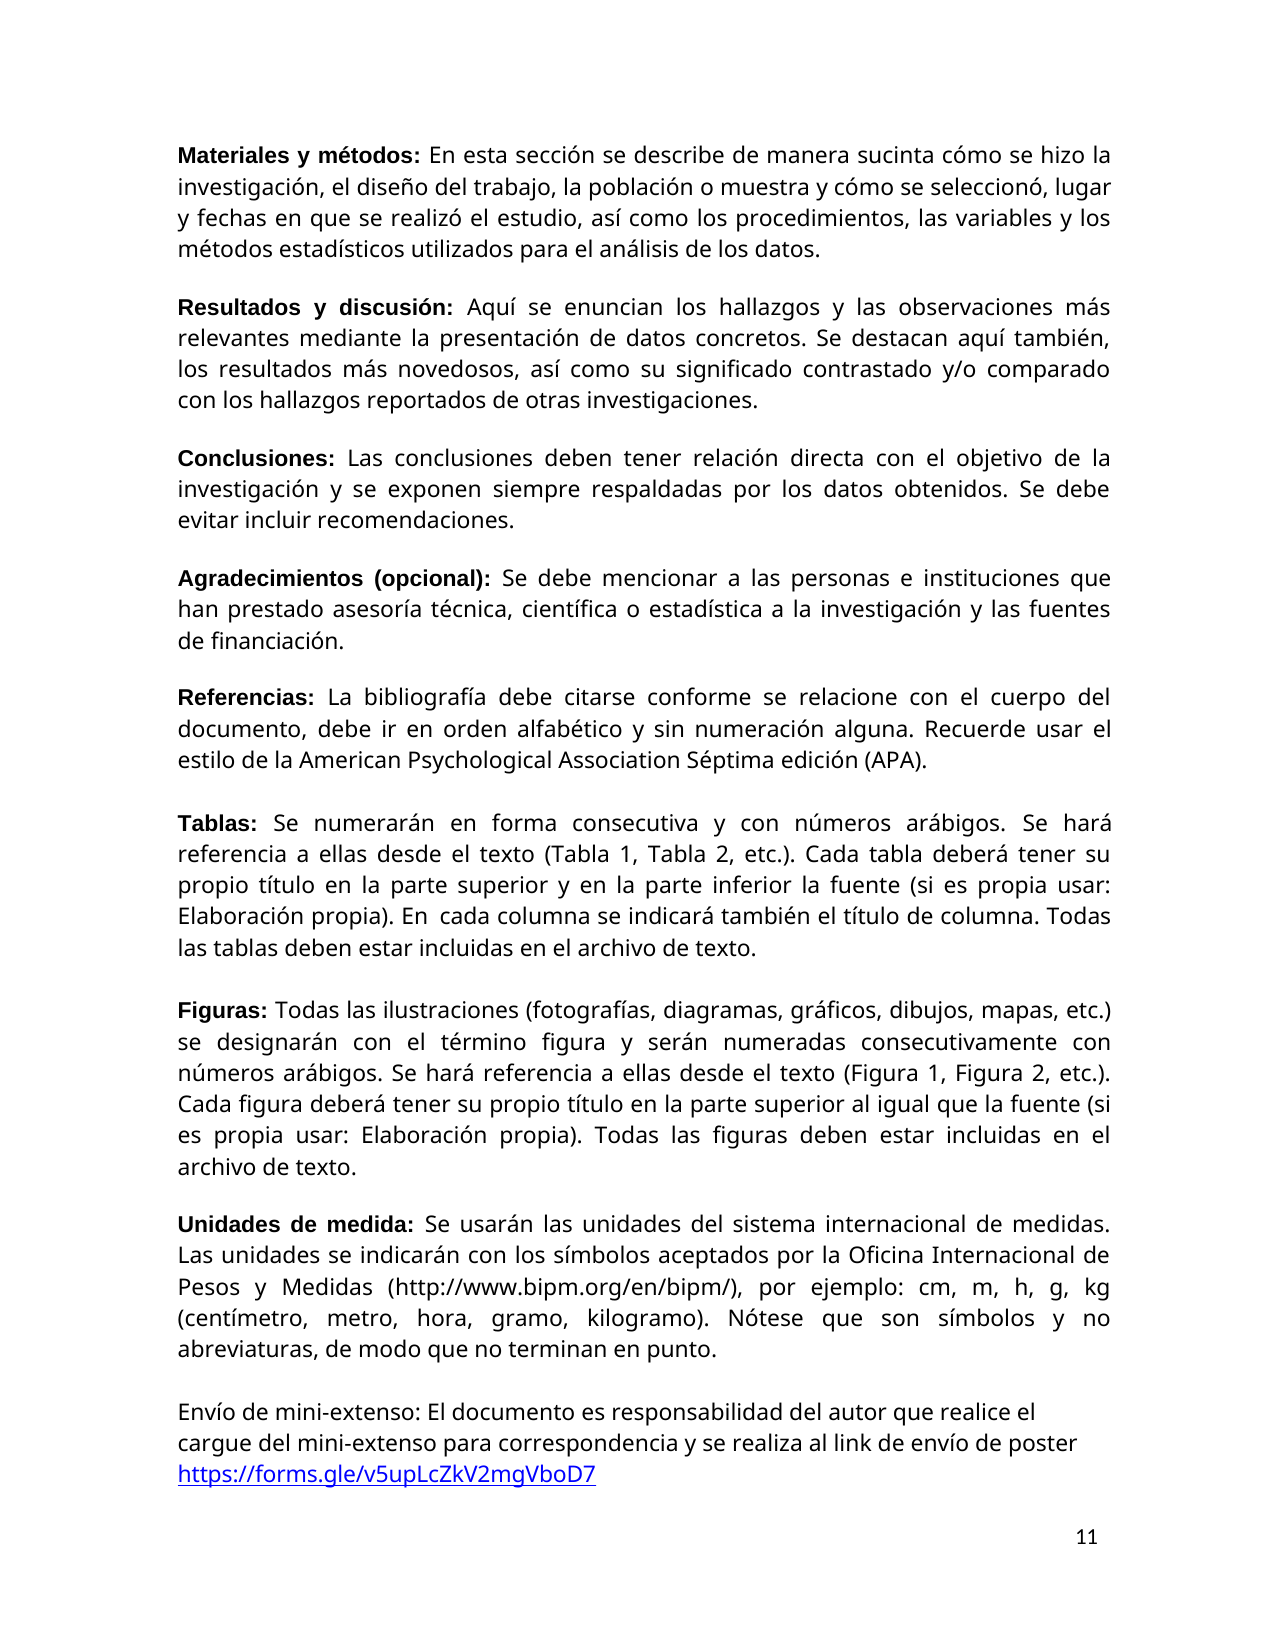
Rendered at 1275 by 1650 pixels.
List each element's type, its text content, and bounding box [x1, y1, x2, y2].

text Unidades de medida: Se usarán las unidades del sistema internacional de medidas. Las unidades se indicarán con los símbolos aceptados por la Oficina Internacional de Pesos y Medidas (http://www.bipm.org/en/bipm/), por ejemplo: cm, m, h, g, kg (centímetro, metro, hora, gramo, kilogramo). Nótese que son símbolos y no abreviaturas, de modo que no terminan en punto. [177, 1208, 1112, 1364]
text Referencias: La bibliografía debe citarse conforme se relacione con el cuerpo del documento, debe ir en orden alfabético y sin numeración alguna. Recuerde usar el estilo de la American Psychological Association Séptima edición (APA). [177, 681, 1112, 775]
text Conclusiones: Las conclusiones deben tener relación directa con el objetivo de la investigación y se exponen siempre respaldadas por los datos obtenidos. Se debe evitar incluir recomendaciones. [177, 442, 1112, 536]
text Materiales y métodos: En esta sección se describe de manera sucinta cómo se hizo la investigación, el diseño del trabajo, la población o muestra y cómo se seleccionó, lugar y fechas en que se realizó el estudio, así como los procedimientos, las variables y los métodos estadísticos utilizados para el análisis de los datos. [177, 139, 1112, 264]
text Tablas: Se numerarán en forma consecutiva y con números arábigos. Se hará referencia a ellas desde el texto (Tabla 1, Tabla 2, etc.). Cada tabla deberá tener su propio título en la parte superior y en la parte inferior la fuente (si es propia usar: Elaboración propia). En cada columna se indicará también el título de columna. Todas las tablas deben estar incluidas en el archivo de texto. [177, 806, 1112, 963]
text Agradecimientos (opcional): Se debe mencionar a las personas e instituciones que han prestado asesoría técnica, científica o estadística a la investigación y las fuentes de financiación. [177, 562, 1112, 656]
text Envío de mini-extenso: El documento es responsabilidad del autor que realice el cargue del mini-extenso para correspondencia y se realiza al link de envío de poster https://forms.gle/v5upLcZkV2mgVboD7 [177, 1396, 1112, 1489]
text Resultados y discusión: Aquí se enuncian los hallazgos y las observaciones más relevantes mediante la presentación de datos concretos. Se destacan aquí también, los resultados más novedosos, así como su significado contrastado y/o comparado con los hallazgos reportados de otras investigaciones. [177, 291, 1111, 416]
text Figuras: Todas las ilustraciones (fotografías, diagramas, gráficos, dibujos, mapas, etc.) se designarán con el término figura y serán numeradas consecutivamente con números arábigos. Se hará referencia a ellas desde el texto (Figura 1, Figura 2, etc.). Cada figura deberá tener su propio título en la parte superior al igual que la fuente (si es propia usar: Elaboración propia). Todas las figuras deben estar incluidas en el archivo de texto. [177, 994, 1112, 1182]
